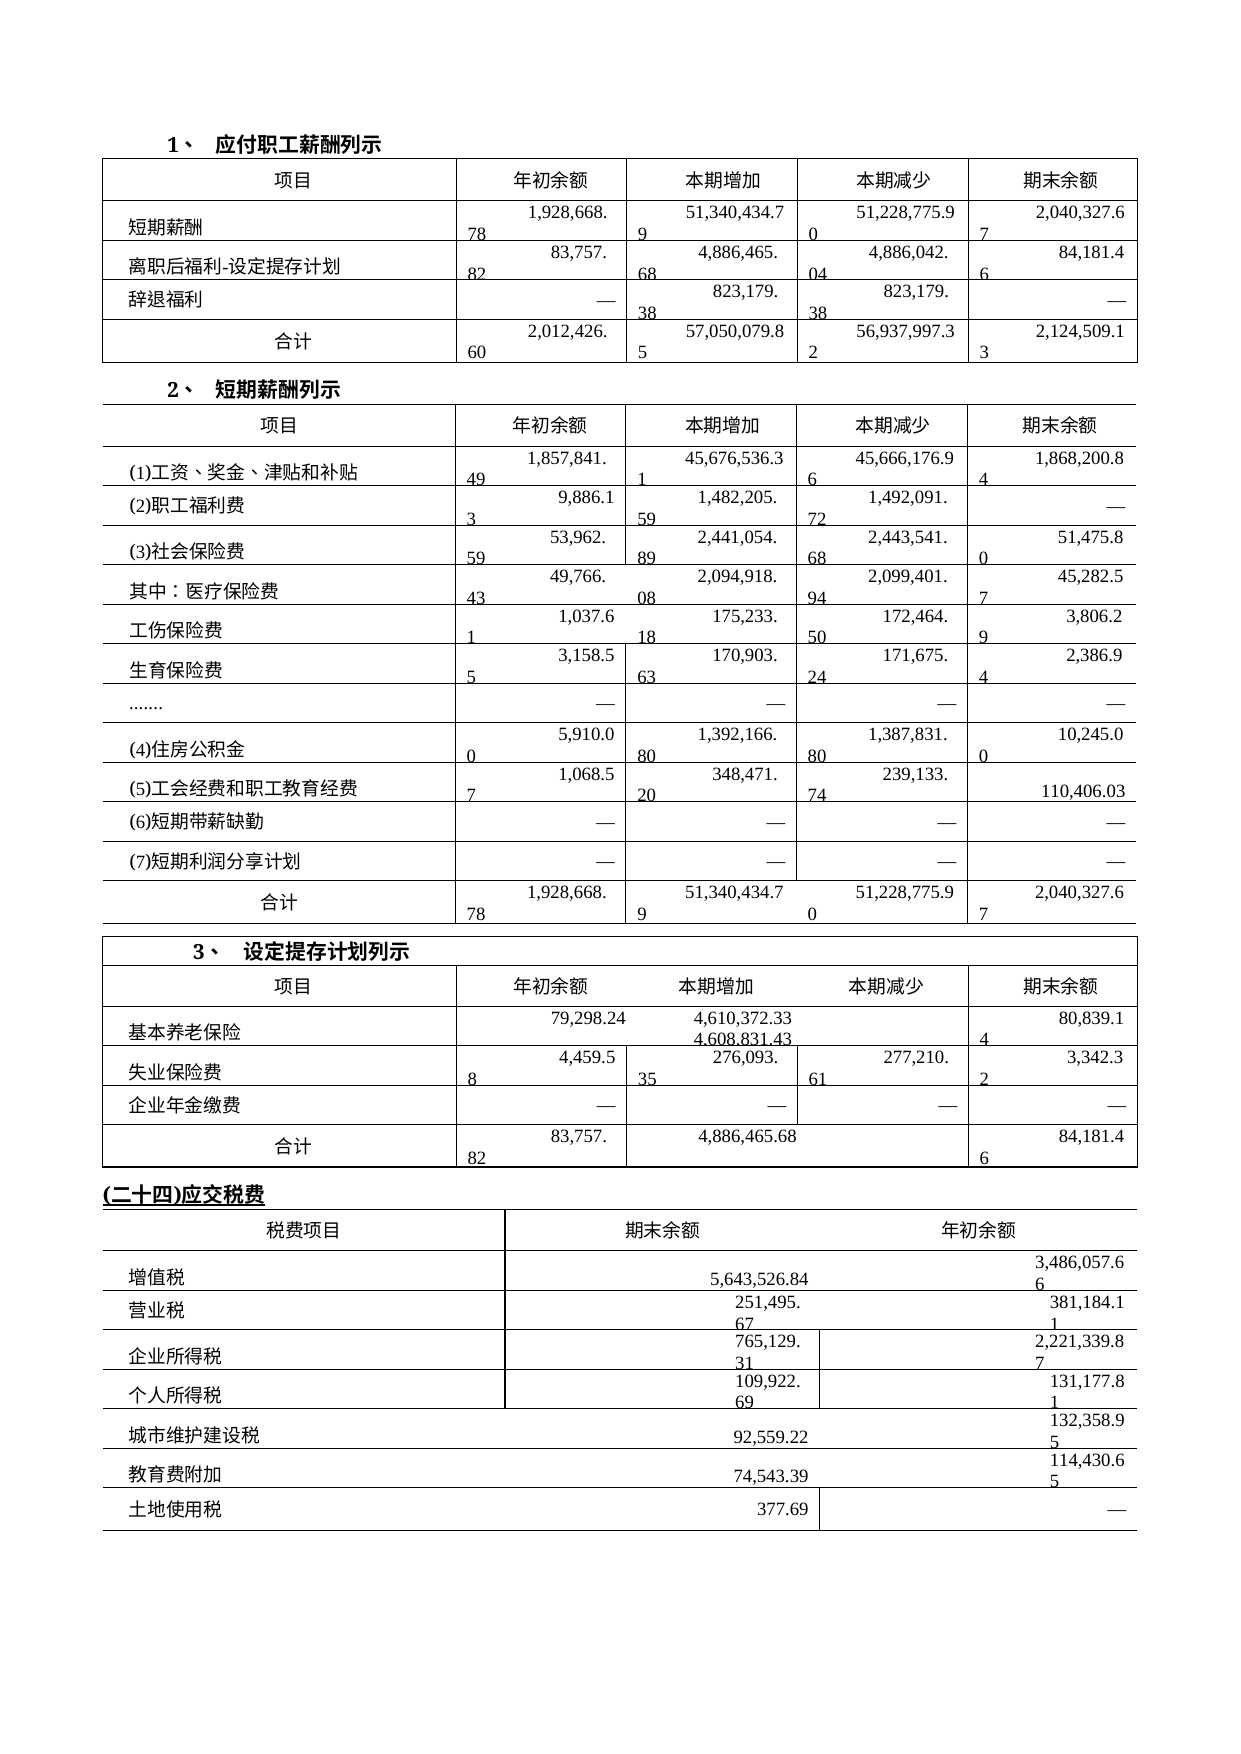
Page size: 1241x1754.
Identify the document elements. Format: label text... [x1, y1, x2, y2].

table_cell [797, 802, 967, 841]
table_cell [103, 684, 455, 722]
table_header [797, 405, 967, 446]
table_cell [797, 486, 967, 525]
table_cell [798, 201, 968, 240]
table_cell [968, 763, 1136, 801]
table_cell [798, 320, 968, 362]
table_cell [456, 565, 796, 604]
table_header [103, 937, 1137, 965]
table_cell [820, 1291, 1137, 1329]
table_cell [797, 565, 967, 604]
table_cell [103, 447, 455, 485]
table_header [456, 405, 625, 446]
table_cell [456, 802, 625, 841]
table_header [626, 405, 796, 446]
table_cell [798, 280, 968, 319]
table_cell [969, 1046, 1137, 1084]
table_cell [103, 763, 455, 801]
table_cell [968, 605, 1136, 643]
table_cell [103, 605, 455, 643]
subtitle (二十四)应交税费 [88, 1180, 1152, 1208]
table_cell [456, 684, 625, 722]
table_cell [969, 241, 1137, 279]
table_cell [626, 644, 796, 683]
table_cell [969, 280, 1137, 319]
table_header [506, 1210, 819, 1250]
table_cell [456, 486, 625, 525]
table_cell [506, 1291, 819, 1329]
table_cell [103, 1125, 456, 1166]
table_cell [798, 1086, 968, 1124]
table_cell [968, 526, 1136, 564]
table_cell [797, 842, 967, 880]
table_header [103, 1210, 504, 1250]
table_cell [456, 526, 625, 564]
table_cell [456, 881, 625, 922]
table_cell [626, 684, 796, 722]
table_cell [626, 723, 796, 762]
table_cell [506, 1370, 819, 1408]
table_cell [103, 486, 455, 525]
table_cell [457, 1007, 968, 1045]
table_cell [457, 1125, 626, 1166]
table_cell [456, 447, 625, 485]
subtitle 2、 短期薪酬列示 [88, 375, 1152, 404]
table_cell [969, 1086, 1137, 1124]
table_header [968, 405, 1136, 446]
subtitle 1、 应付职工薪酬列示 [88, 130, 1152, 158]
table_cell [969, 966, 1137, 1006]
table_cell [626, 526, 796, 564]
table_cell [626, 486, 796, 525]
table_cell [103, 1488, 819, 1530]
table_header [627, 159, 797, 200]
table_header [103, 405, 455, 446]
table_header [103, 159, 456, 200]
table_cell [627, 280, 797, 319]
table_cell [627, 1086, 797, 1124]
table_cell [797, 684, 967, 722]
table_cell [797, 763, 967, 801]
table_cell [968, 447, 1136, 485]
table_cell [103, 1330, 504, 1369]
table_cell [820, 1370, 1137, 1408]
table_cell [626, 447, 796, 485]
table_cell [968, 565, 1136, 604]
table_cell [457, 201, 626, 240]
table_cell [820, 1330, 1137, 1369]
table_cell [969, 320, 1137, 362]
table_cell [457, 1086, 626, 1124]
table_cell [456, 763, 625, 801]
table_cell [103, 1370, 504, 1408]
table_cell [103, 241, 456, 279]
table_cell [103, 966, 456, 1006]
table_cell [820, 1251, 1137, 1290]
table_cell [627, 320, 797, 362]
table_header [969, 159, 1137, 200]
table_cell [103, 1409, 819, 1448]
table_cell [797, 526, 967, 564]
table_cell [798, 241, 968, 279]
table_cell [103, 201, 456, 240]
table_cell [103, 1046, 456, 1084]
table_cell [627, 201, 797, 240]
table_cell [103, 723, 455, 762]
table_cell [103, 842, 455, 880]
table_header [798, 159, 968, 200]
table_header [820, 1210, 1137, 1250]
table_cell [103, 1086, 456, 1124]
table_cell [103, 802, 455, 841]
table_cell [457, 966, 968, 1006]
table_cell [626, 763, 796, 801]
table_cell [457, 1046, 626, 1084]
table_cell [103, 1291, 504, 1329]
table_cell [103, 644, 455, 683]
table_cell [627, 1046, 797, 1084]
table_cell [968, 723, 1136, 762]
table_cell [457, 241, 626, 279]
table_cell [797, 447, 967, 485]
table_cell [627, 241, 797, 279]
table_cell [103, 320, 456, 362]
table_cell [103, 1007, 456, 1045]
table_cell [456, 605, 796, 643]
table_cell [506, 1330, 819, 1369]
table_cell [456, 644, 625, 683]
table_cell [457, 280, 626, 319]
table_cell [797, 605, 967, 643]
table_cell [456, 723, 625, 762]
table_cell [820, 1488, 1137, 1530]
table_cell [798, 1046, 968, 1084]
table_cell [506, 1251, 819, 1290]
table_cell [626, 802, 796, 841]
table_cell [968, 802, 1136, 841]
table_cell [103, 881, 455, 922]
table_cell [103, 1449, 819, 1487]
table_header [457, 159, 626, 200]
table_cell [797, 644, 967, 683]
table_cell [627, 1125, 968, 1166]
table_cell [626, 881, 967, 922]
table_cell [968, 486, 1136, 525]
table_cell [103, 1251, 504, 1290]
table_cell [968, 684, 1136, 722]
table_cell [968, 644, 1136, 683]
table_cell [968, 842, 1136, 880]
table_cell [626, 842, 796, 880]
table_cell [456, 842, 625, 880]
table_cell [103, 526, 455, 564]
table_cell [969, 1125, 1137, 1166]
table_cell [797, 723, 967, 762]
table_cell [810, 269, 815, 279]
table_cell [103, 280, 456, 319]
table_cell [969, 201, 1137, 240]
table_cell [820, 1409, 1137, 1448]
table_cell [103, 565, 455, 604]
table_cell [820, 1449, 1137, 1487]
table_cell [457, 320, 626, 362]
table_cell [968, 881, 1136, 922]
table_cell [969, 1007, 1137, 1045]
